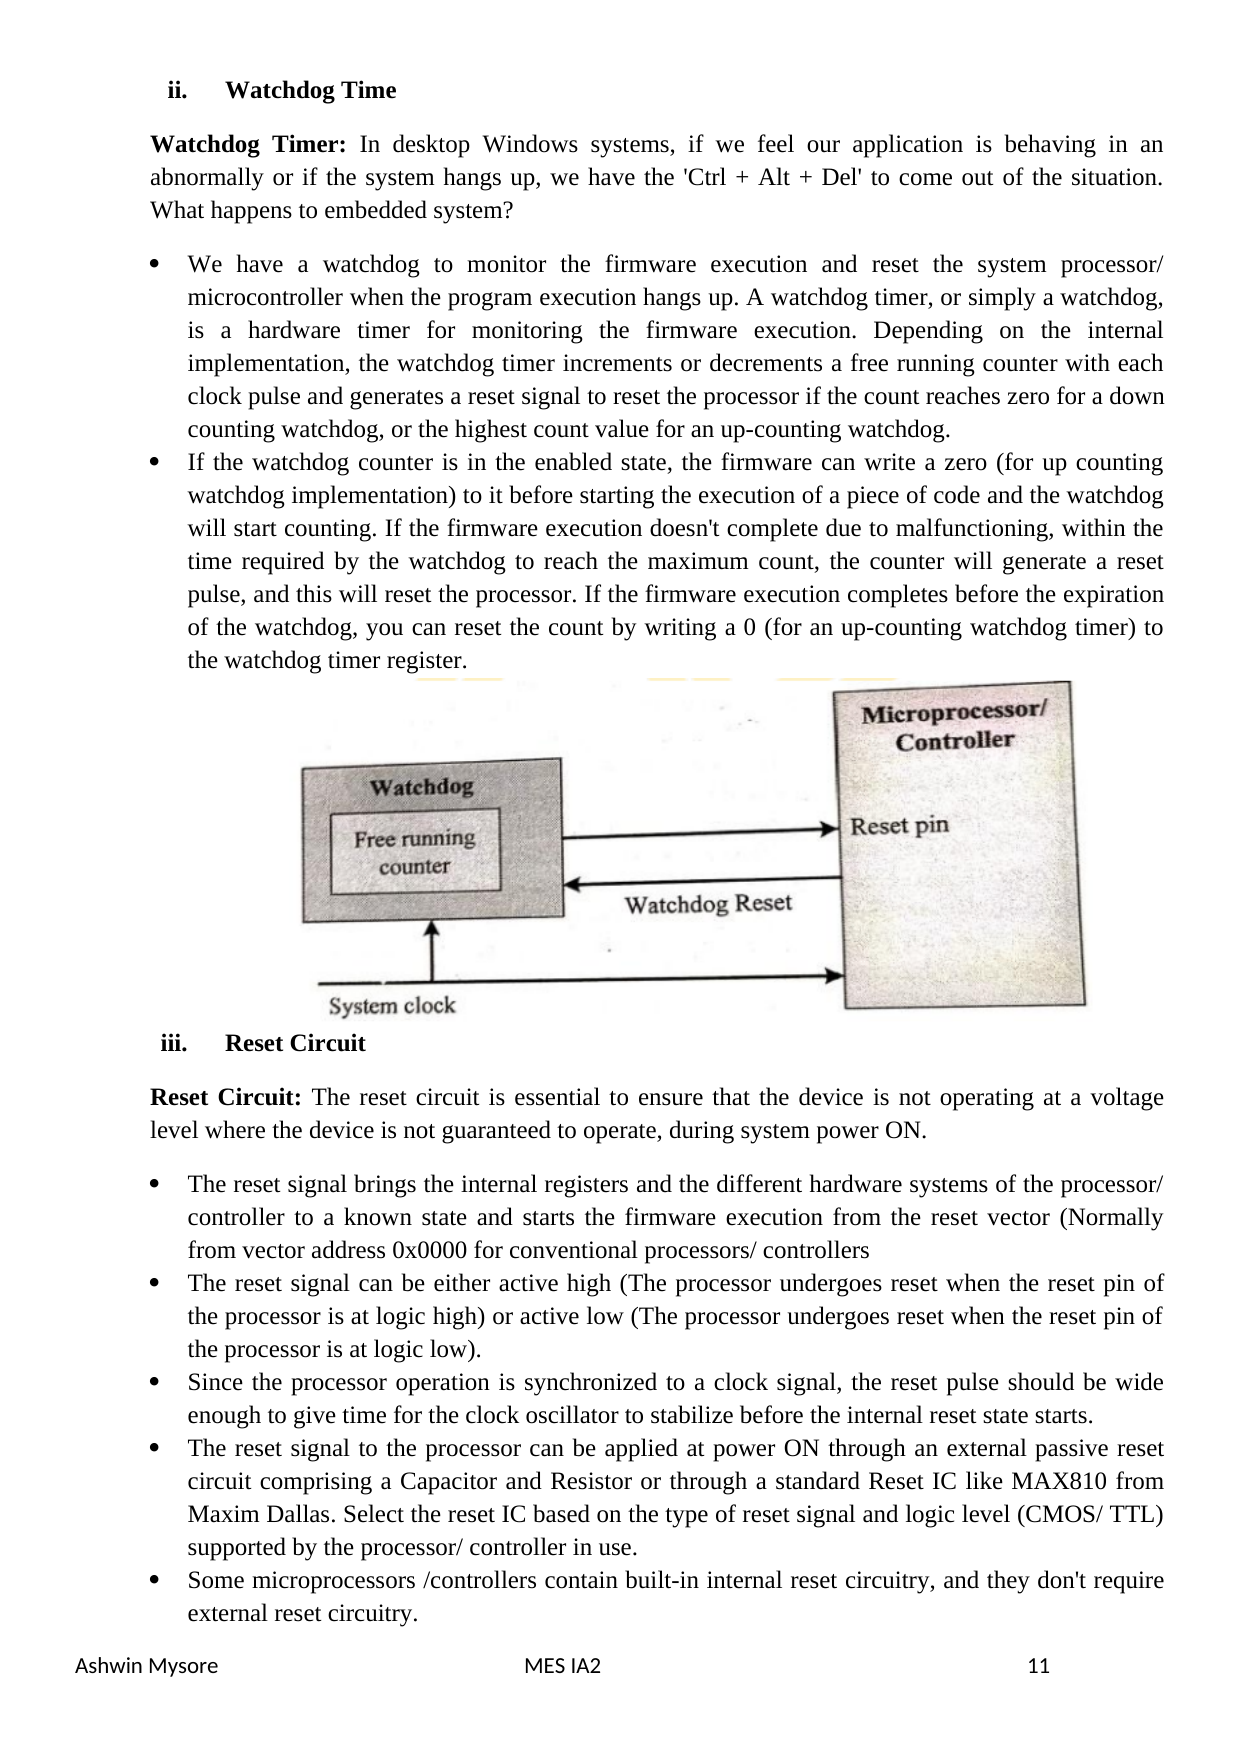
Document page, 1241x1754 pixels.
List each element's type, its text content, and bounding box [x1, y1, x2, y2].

list If the watchdog counter is in the enabled state, the firmware can write a zero (for up counting watchdog implementation) to it before starting the execution of a piece of code and the watchdog will start counting. If the firmware execution doesn't complete due to malfunctioning, within the time required by the watchdog to reach the maximum count, the counter will generate a reset pulse, and this will reset the processor. If the firmware execution completes before the expiration of the watchdog, you can reset the count by writing a 0 (for an up-counting watchdog timer) to the watchdog timer register. [150, 447, 1165, 674]
list Since the processor operation is synchronized to a clock signal, the reset pulse should be wide enough to give time for the clock oscillator to stabilize before the internal reset state starts. [150, 1367, 1165, 1429]
list The reset signal brings the internal registers and the different hardware systems of the processor/ controller to a known state and starts the firmware execution from the reset vector (Normally from vector address 0x0000 for conventional processors/ controllers [150, 1169, 1165, 1264]
list We have a watchdog to monitor the firmware execution and reset the system processor/ microcontroller when the program execution hangs up. A watchdog timer, or simply a watchdog, is a hardware timer for monitoring the firmware execution. Depending on the internal implementation, the watchdog timer increments or decrements a free running counter with each clock pulse and generates a reset signal to reset the processor if the count reaches zero for a down counting watchdog, or the highest count value for an up-counting watchdog. [150, 249, 1165, 443]
list Reset Circuit [187, 1028, 1165, 1057]
picture [259, 678, 1094, 1024]
list The reset signal to the processor can be applied at power ON through an external passive reset circuit comprising a Capacitor and Resistor or through a standard Reset IC like MAX810 from Maxim Dallas. Select the reset IC based on the type of reset signal and logic level (CMOS/ TTL) supported by the processor/ controller in use. [150, 1433, 1165, 1561]
list The reset signal can be either active high (The processor undergoes reset when the reset pin of the processor is at logic high) or active low (The processor undergoes reset when the reset pin of the processor is at logic low). [150, 1268, 1165, 1363]
text Watchdog Timer: In desktop Windows systems, if we feel our application is behaving in an abnormally or if the system hangs up, we have the 'Ctrl + Alt + Del' to come out of the situation. What happens to embedded system? [150, 129, 1165, 224]
text Reset Circuit: The reset circuit is essential to ensure that the device is not operating at a voltage level where the device is not guaranteed to operate, during system power ON. [150, 1082, 1165, 1144]
list Some microprocessors /controllers contain built-in internal reset circuitry, and they don't require external reset circuitry. [150, 1565, 1165, 1627]
list Watchdog Time [187, 75, 1165, 104]
